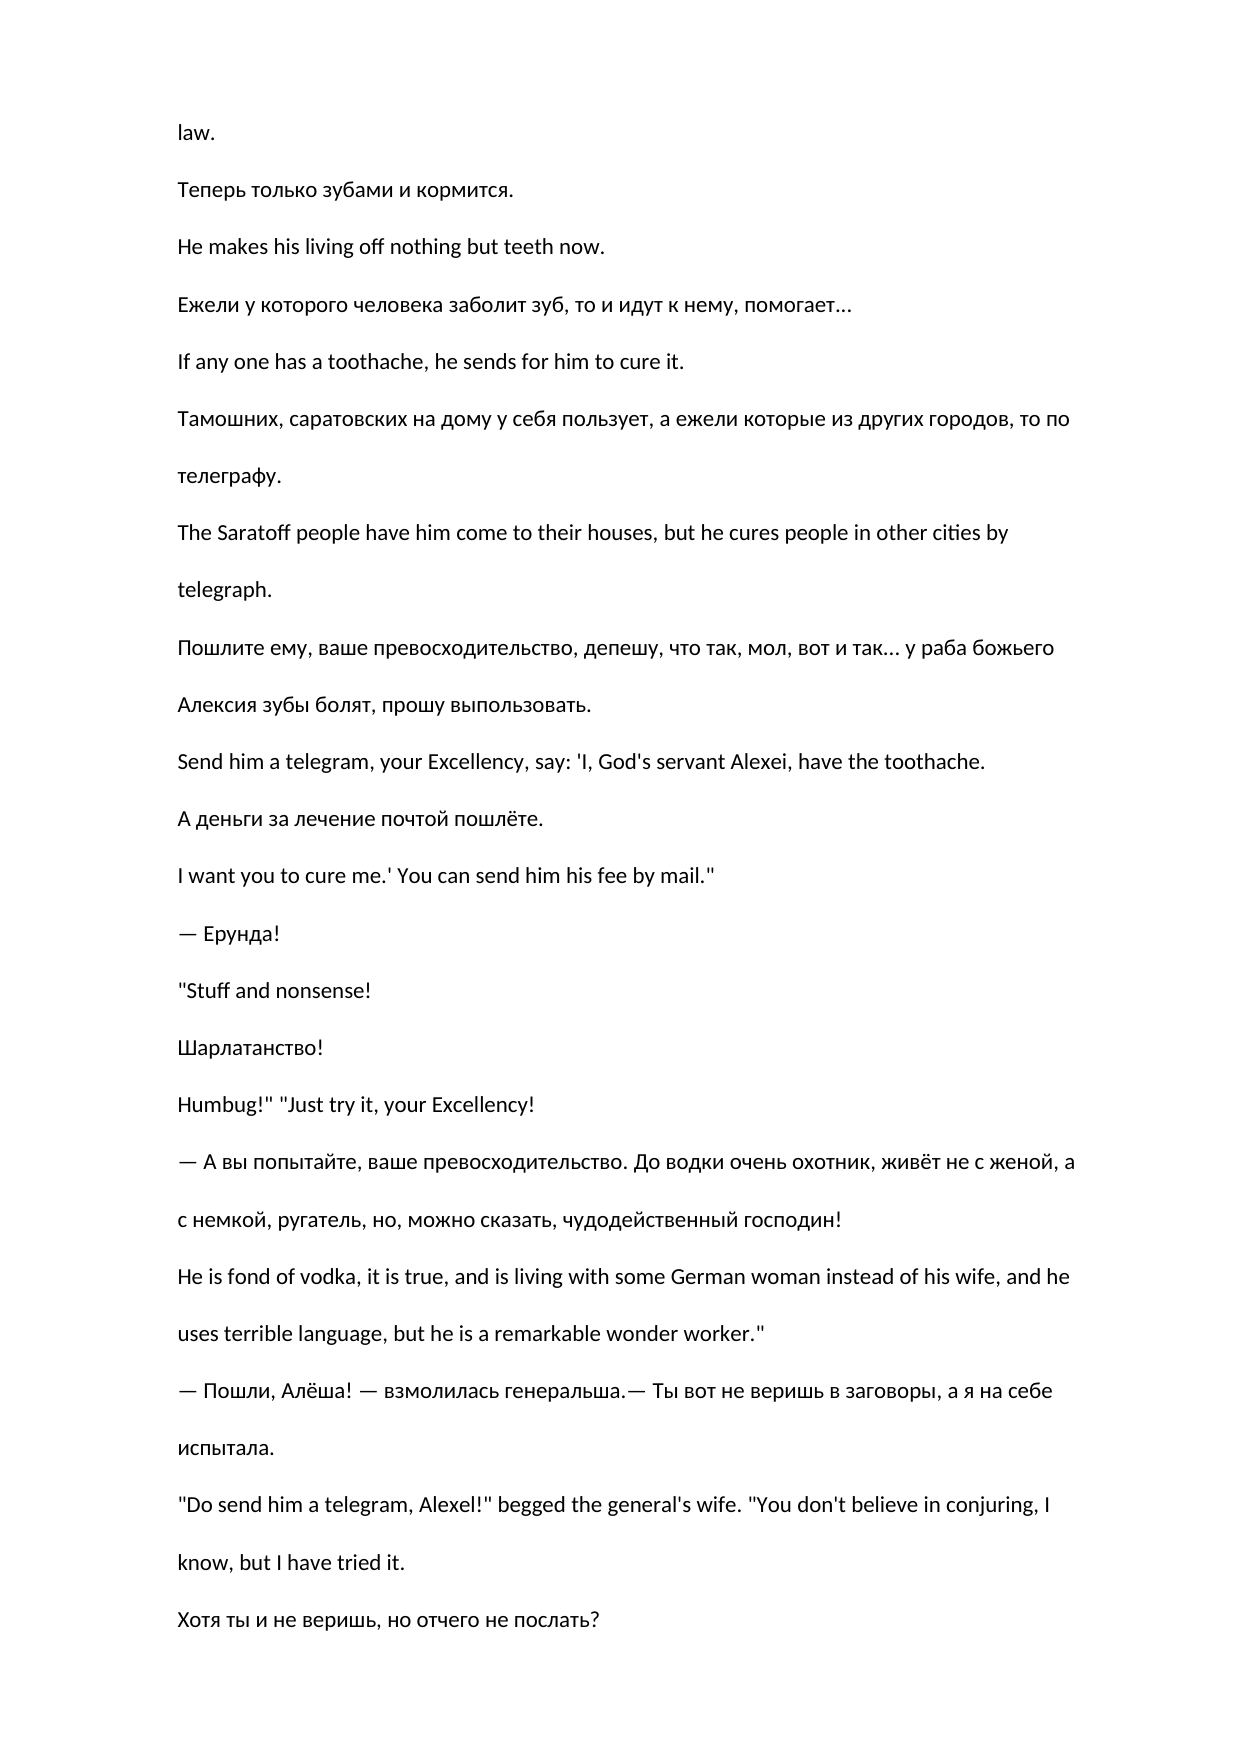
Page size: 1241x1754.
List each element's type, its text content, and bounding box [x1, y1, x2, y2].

text Тамошних, саратовских на дому у себя пользует, а ежели которые из других городов, то по [177, 404, 1152, 432]
text телеграфу. [177, 461, 1152, 489]
text He is fond of vodka, it is true, and is living with some German woman instead of his wife, and he [177, 1262, 1152, 1290]
text The Saratoff people have him come to their houses, but he cures people in other cities by [177, 518, 1152, 546]
text с немкой, ругатель, но, можно сказать, чудодейственный господин! [177, 1205, 1152, 1233]
text Алексия зубы болят, прошу выпользовать. [177, 690, 1152, 718]
text — Пошли, Алёша! — взмолилась генеральша.— Ты вот не веришь в заговоры, а я на себе [177, 1376, 1152, 1404]
text Хотя ты и не веришь, но отчего не послать? [177, 1605, 1152, 1633]
text Теперь только зубами и кормится. [177, 175, 1152, 203]
text If any one has a toothache, he sends for him to cure it. [177, 347, 1152, 375]
text Ежели у которого человека заболит зуб, то и идут к нему, помогает... [177, 290, 1152, 318]
text I want you to cure me.' You can send him his fee by mail." [177, 862, 1152, 889]
text испытала. [177, 1433, 1152, 1461]
text Humbug!" "Just try it, your Excellency! [177, 1090, 1152, 1118]
text telegraph. [177, 576, 1152, 604]
text Send him a telegram, your Excellency, say: 'I, God's servant Alexei, have the toothache. [177, 747, 1152, 775]
text "Do send him a telegram, Alexel!" begged the general's wife. "You don't believe in conjuring, I [177, 1491, 1152, 1519]
text know, but I have tried it. [177, 1548, 1152, 1576]
text "Stuff and nonsense! [177, 976, 1152, 1004]
text А деньги за лечение почтой пошлёте. [177, 804, 1152, 832]
text Шарлатанство! [177, 1033, 1152, 1061]
text — Ерунда! [177, 919, 1152, 947]
text Пошлите ему, ваше превосходительство, депешу, что так, мол, вот и так... у раба божьего [177, 633, 1152, 661]
text uses terrible language, but he is a remarkable wonder worker." [177, 1319, 1152, 1347]
text He makes his living off nothing but teeth now. [177, 232, 1152, 261]
text — А вы попытайте, ваше превосходительство. До водки очень охотник, живёт не с женой, а [177, 1147, 1152, 1176]
text law. [177, 118, 1152, 146]
